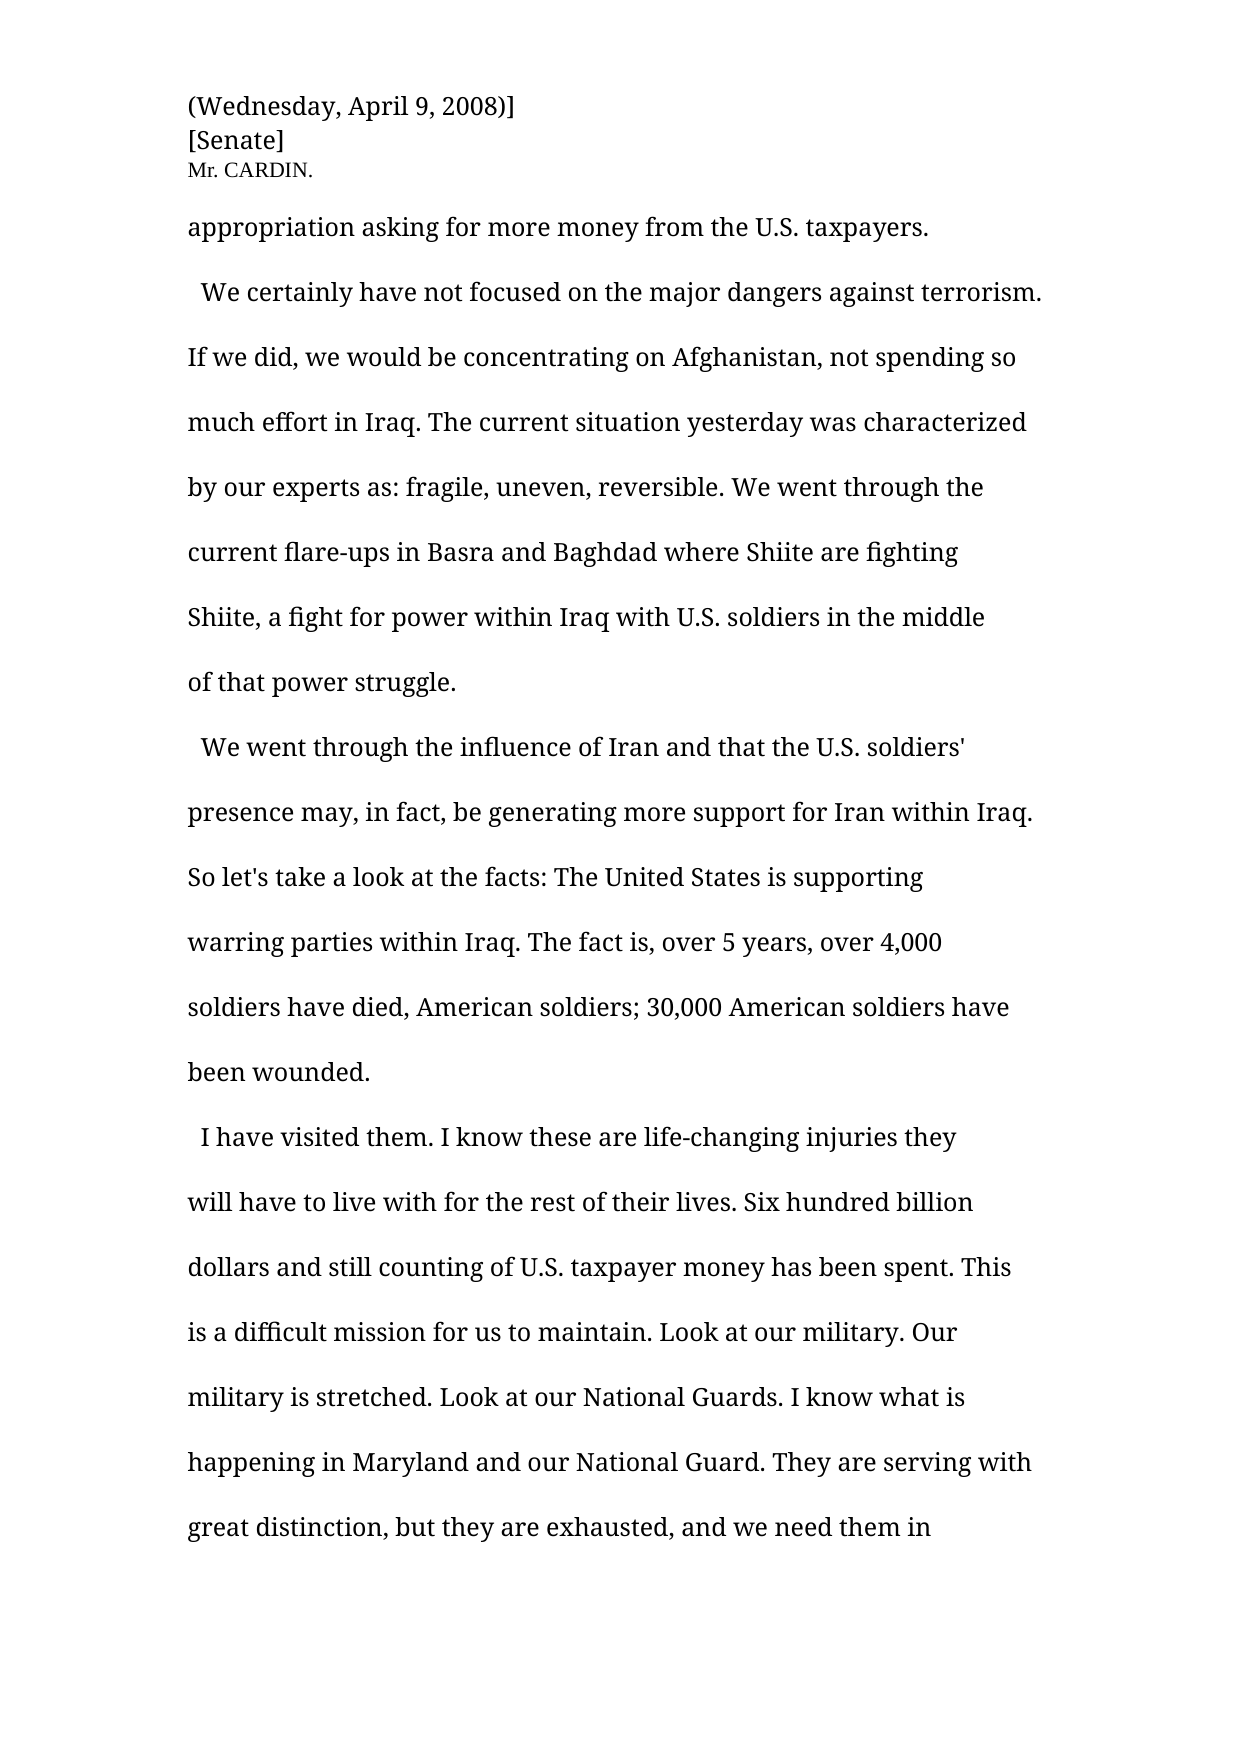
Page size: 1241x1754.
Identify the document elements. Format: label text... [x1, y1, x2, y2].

text of that power struggle. [187, 649, 1053, 714]
text military is stretched. Look at our National Guards. I know what is [187, 1364, 1053, 1429]
text I have visited them. I know these are life-changing injuries they [187, 1104, 1053, 1169]
text appropriation asking for more money from the U.S. taxpayers. [187, 194, 1053, 259]
text dollars and still counting of U.S. taxpayer money has been spent. This [187, 1234, 1053, 1299]
text warring parties within Iraq. The fact is, over 5 years, over 4,000 [187, 909, 1053, 974]
text current flare-ups in Basra and Baghdad where Shiite are fighting [187, 519, 1053, 584]
text is a difficult mission for us to maintain. Look at our military. Our [187, 1299, 1053, 1364]
text been wounded. [187, 1039, 1053, 1104]
text So let's take a look at the facts: The United States is supporting [187, 844, 1053, 909]
text happening in Maryland and our National Guard. They are serving with [187, 1429, 1053, 1494]
text will have to live with for the rest of their lives. Six hundred billion [187, 1169, 1053, 1234]
text soldiers have died, American soldiers; 30,000 American soldiers have [187, 974, 1053, 1039]
text If we did, we would be concentrating on Afghanistan, not spending so [187, 324, 1053, 389]
text by our experts as: fragile, uneven, reversible. We went through the [187, 454, 1053, 519]
text We certainly have not focused on the major dangers against terrorism. [187, 259, 1053, 324]
text Shiite, a fight for power within Iraq with U.S. soldiers in the middle [187, 584, 1053, 649]
text presence may, in fact, be generating more support for Iran within Iraq. [187, 779, 1053, 844]
text We went through the influence of Iran and that the U.S. soldiers' [187, 714, 1053, 779]
text great distinction, but they are exhausted, and we need them in [187, 1494, 1053, 1559]
text much effort in Iraq. The current situation yesterday was characterized [187, 389, 1053, 454]
